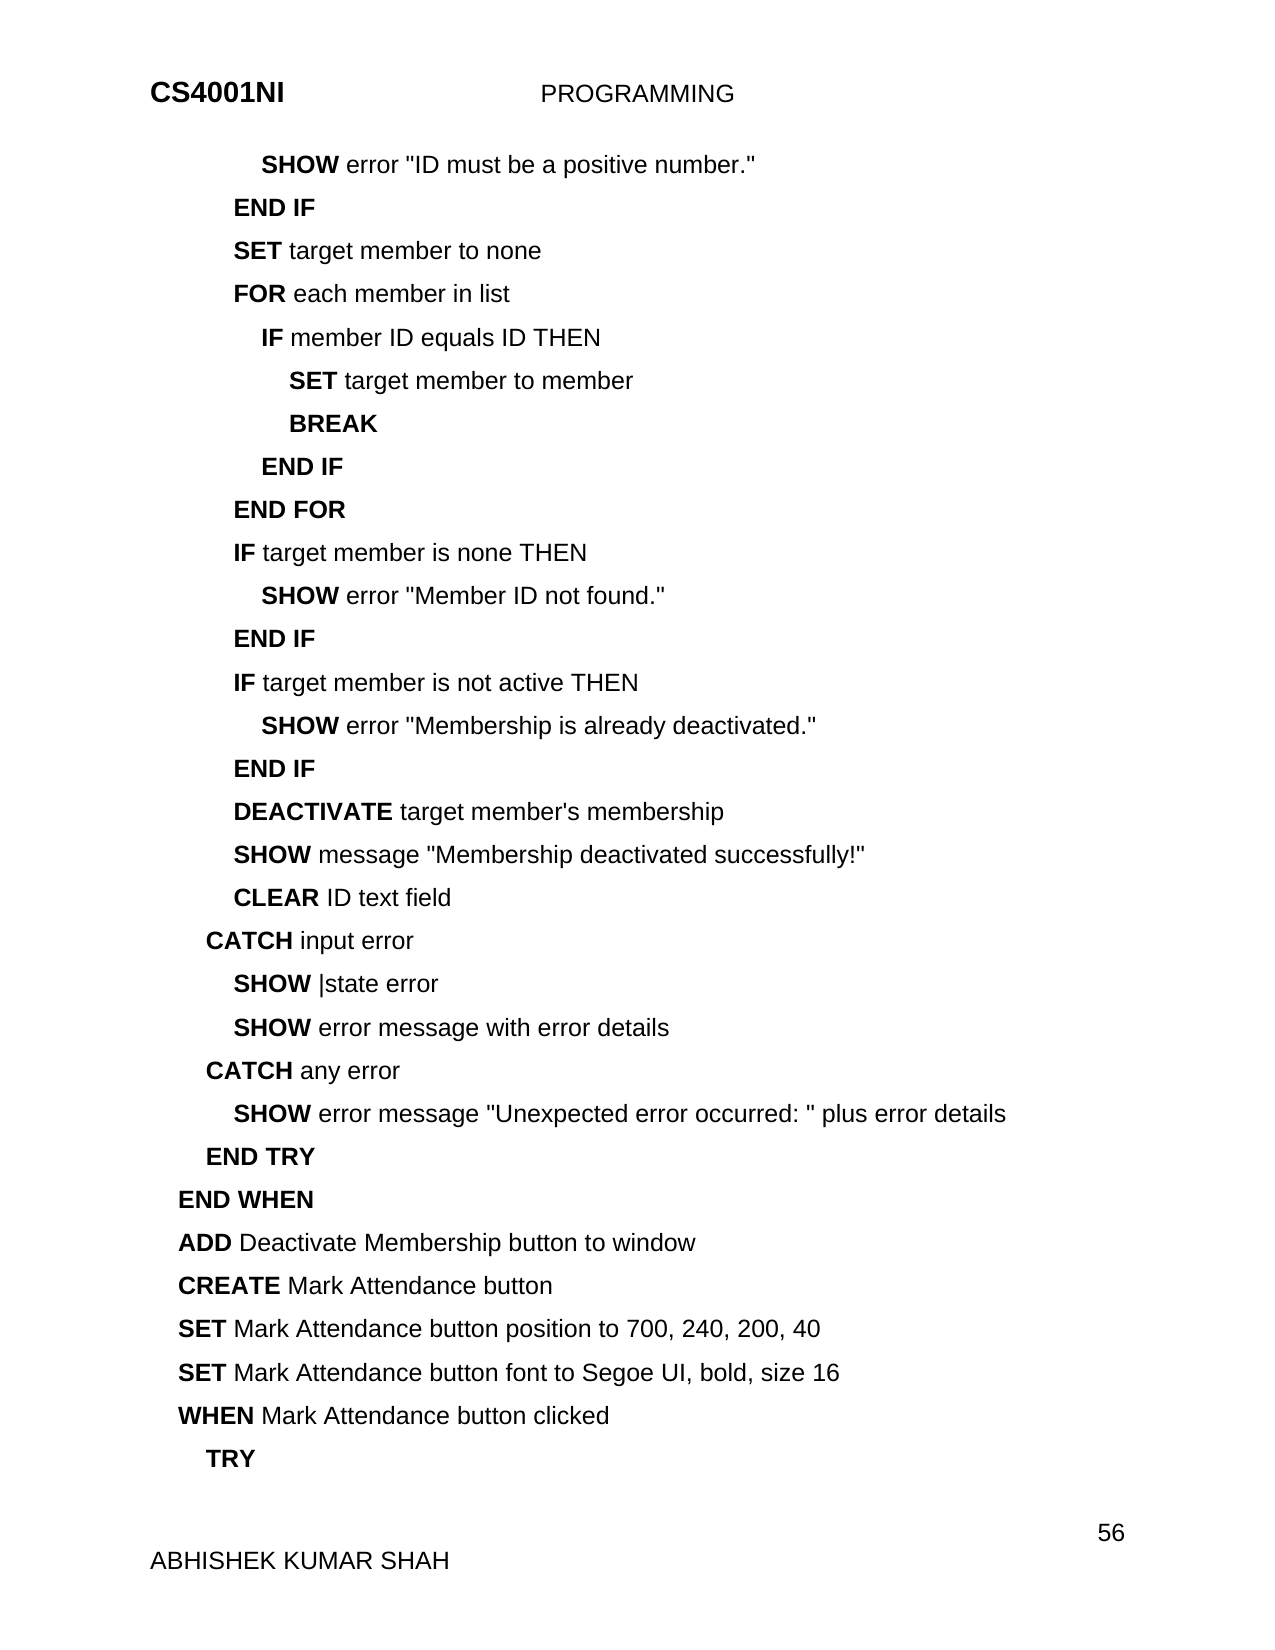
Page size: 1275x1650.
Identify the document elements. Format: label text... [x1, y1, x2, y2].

text SET Mark Attendance button position to 700, 240, 200, 40 [150, 1314, 1125, 1343]
text END TRY [150, 1142, 1125, 1171]
text SHOW error "ID must be a positive number." [150, 150, 1125, 179]
text SET target member to none [150, 236, 1125, 265]
text SHOW |state error [150, 969, 1125, 998]
text IF member ID equals ID THEN [150, 322, 1125, 351]
text WHEN Mark Attendance button clicked [150, 1401, 1125, 1429]
text CATCH input error [150, 926, 1125, 955]
text END IF [150, 624, 1125, 653]
text SHOW error "Member ID not found." [150, 581, 1125, 610]
text CATCH any error [150, 1056, 1125, 1084]
text TRY [150, 1444, 1125, 1472]
text FOR each member in list [150, 279, 1125, 308]
text END IF [150, 452, 1125, 481]
text CLEAR ID text field [150, 883, 1125, 912]
text SHOW error message with error details [150, 1012, 1125, 1041]
text END WHEN [150, 1185, 1125, 1214]
text CREATE Mark Attendance button [150, 1271, 1125, 1300]
text END FOR [150, 495, 1125, 524]
text DEACTIVATE target member's membership [150, 797, 1125, 826]
text BREAK [150, 409, 1125, 437]
text END IF [150, 754, 1125, 782]
text SET target member to member [150, 366, 1125, 394]
text IF target member is not active THEN [150, 667, 1125, 696]
text END IF [150, 193, 1125, 222]
text SHOW error "Membership is already deactivated." [150, 711, 1125, 739]
text SET Mark Attendance button font to Segoe UI, bold, size 16 [150, 1357, 1125, 1386]
text SHOW message "Membership deactivated successfully!" [150, 840, 1125, 869]
text IF target member is none THEN [150, 538, 1125, 567]
text SHOW error message "Unexpected error occurred: " plus error details [150, 1099, 1125, 1127]
text ADD Deactivate Membership button to window [150, 1228, 1125, 1257]
